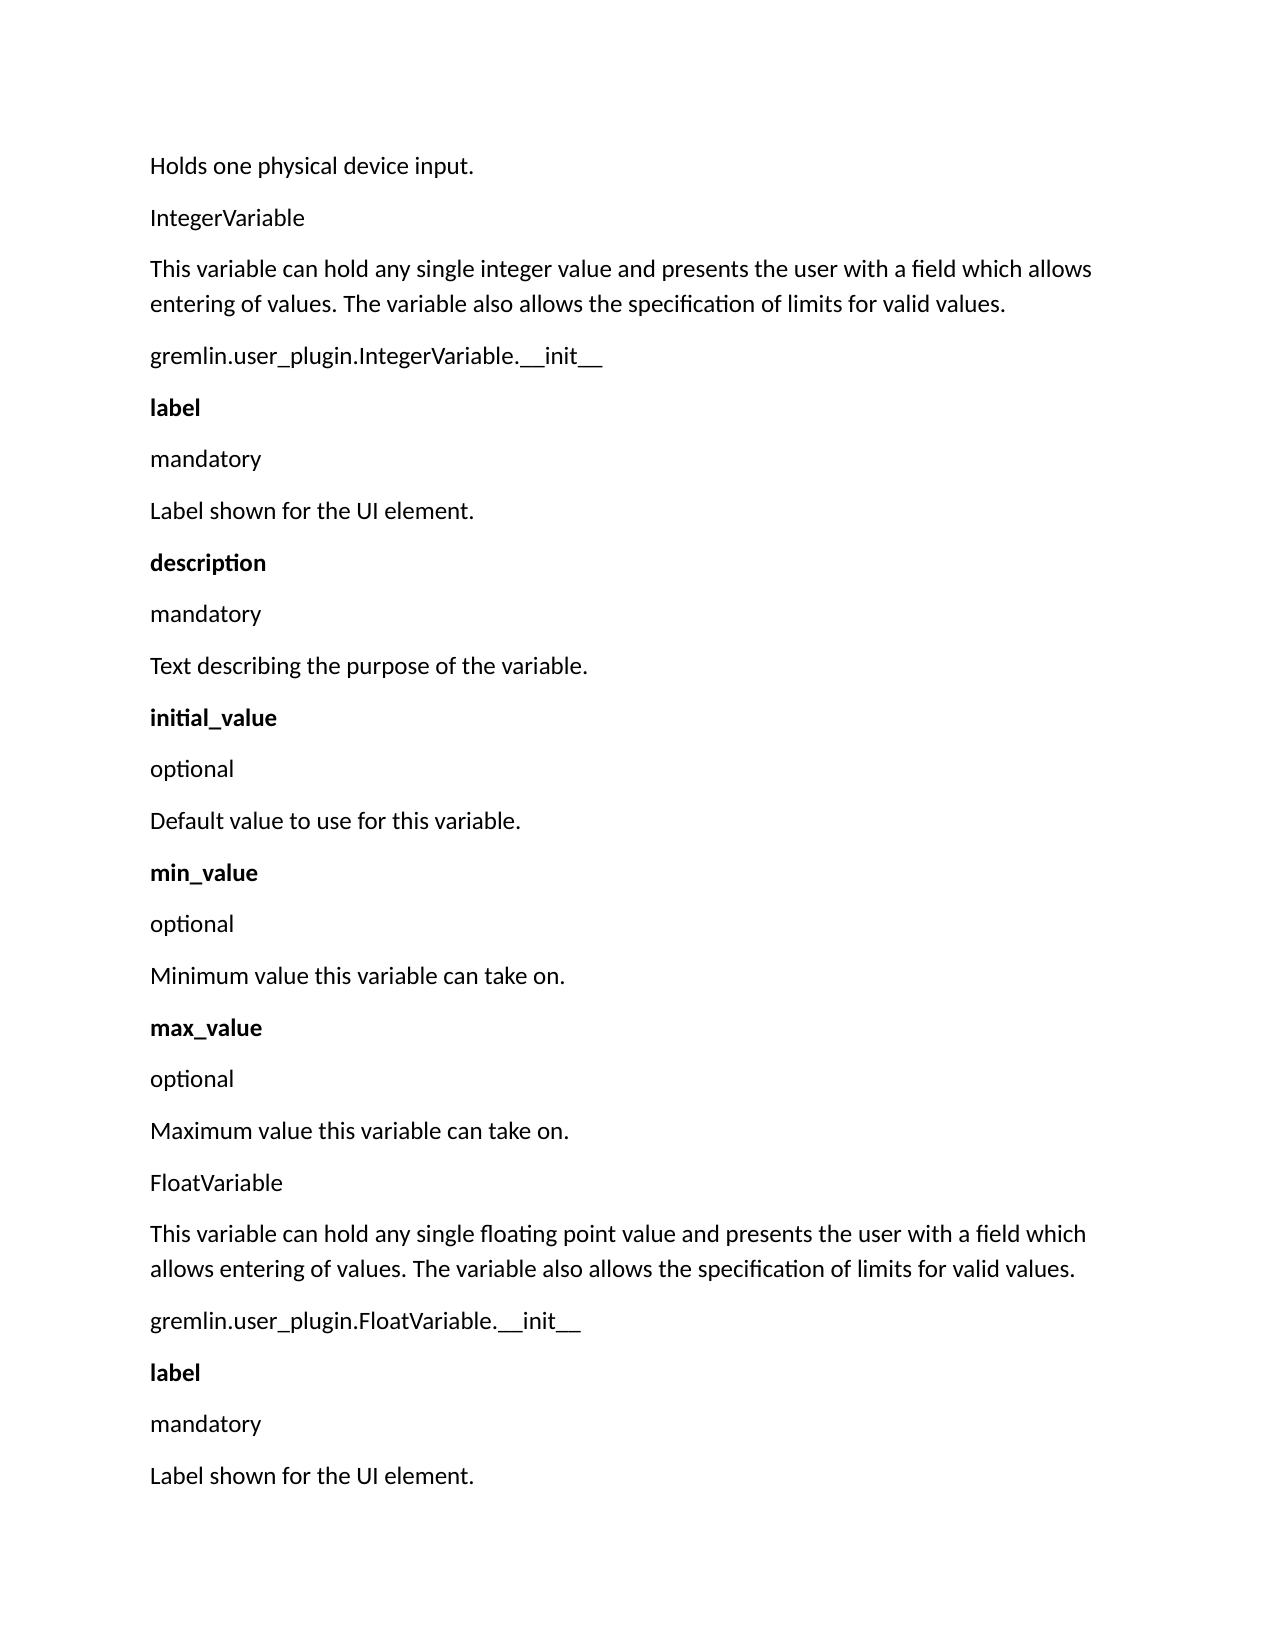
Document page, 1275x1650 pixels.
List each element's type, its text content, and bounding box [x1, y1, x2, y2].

text gremlin.user_plugin.IntegerVariable.__init__ [150, 340, 1125, 371]
text This variable can hold any single integer value and presents the user with a field which allows entering of values. The variable also allows the specification of limits for valid values. [150, 253, 1125, 319]
text Minimum value this variable can take on. [150, 960, 1125, 991]
text label [150, 392, 1125, 422]
text optional [150, 1063, 1125, 1094]
text mandatory [150, 598, 1125, 629]
text optional [150, 908, 1125, 939]
text min_value [150, 857, 1125, 887]
text Label shown for the UI element. [150, 1460, 1125, 1491]
text FloatVariable [150, 1167, 1125, 1197]
text This variable can hold any single floating point value and presents the user with a field which allows entering of values. The variable also allows the specification of limits for valid values. [150, 1218, 1125, 1284]
text mandatory [150, 1408, 1125, 1439]
text optional [150, 753, 1125, 784]
text gremlin.user_plugin.FloatVariable.__init__ [150, 1305, 1125, 1336]
text Label shown for the UI element. [150, 495, 1125, 526]
text IntegerVariable [150, 202, 1125, 232]
text initial_value [150, 702, 1125, 732]
text Maximum value this variable can take on. [150, 1115, 1125, 1146]
text max_value [150, 1012, 1125, 1042]
text Holds one physical device input. [150, 150, 1125, 181]
text mandatory [150, 443, 1125, 474]
text Default value to use for this variable. [150, 805, 1125, 836]
text label [150, 1357, 1125, 1387]
text Text describing the purpose of the variable. [150, 650, 1125, 681]
text description [150, 547, 1125, 577]
